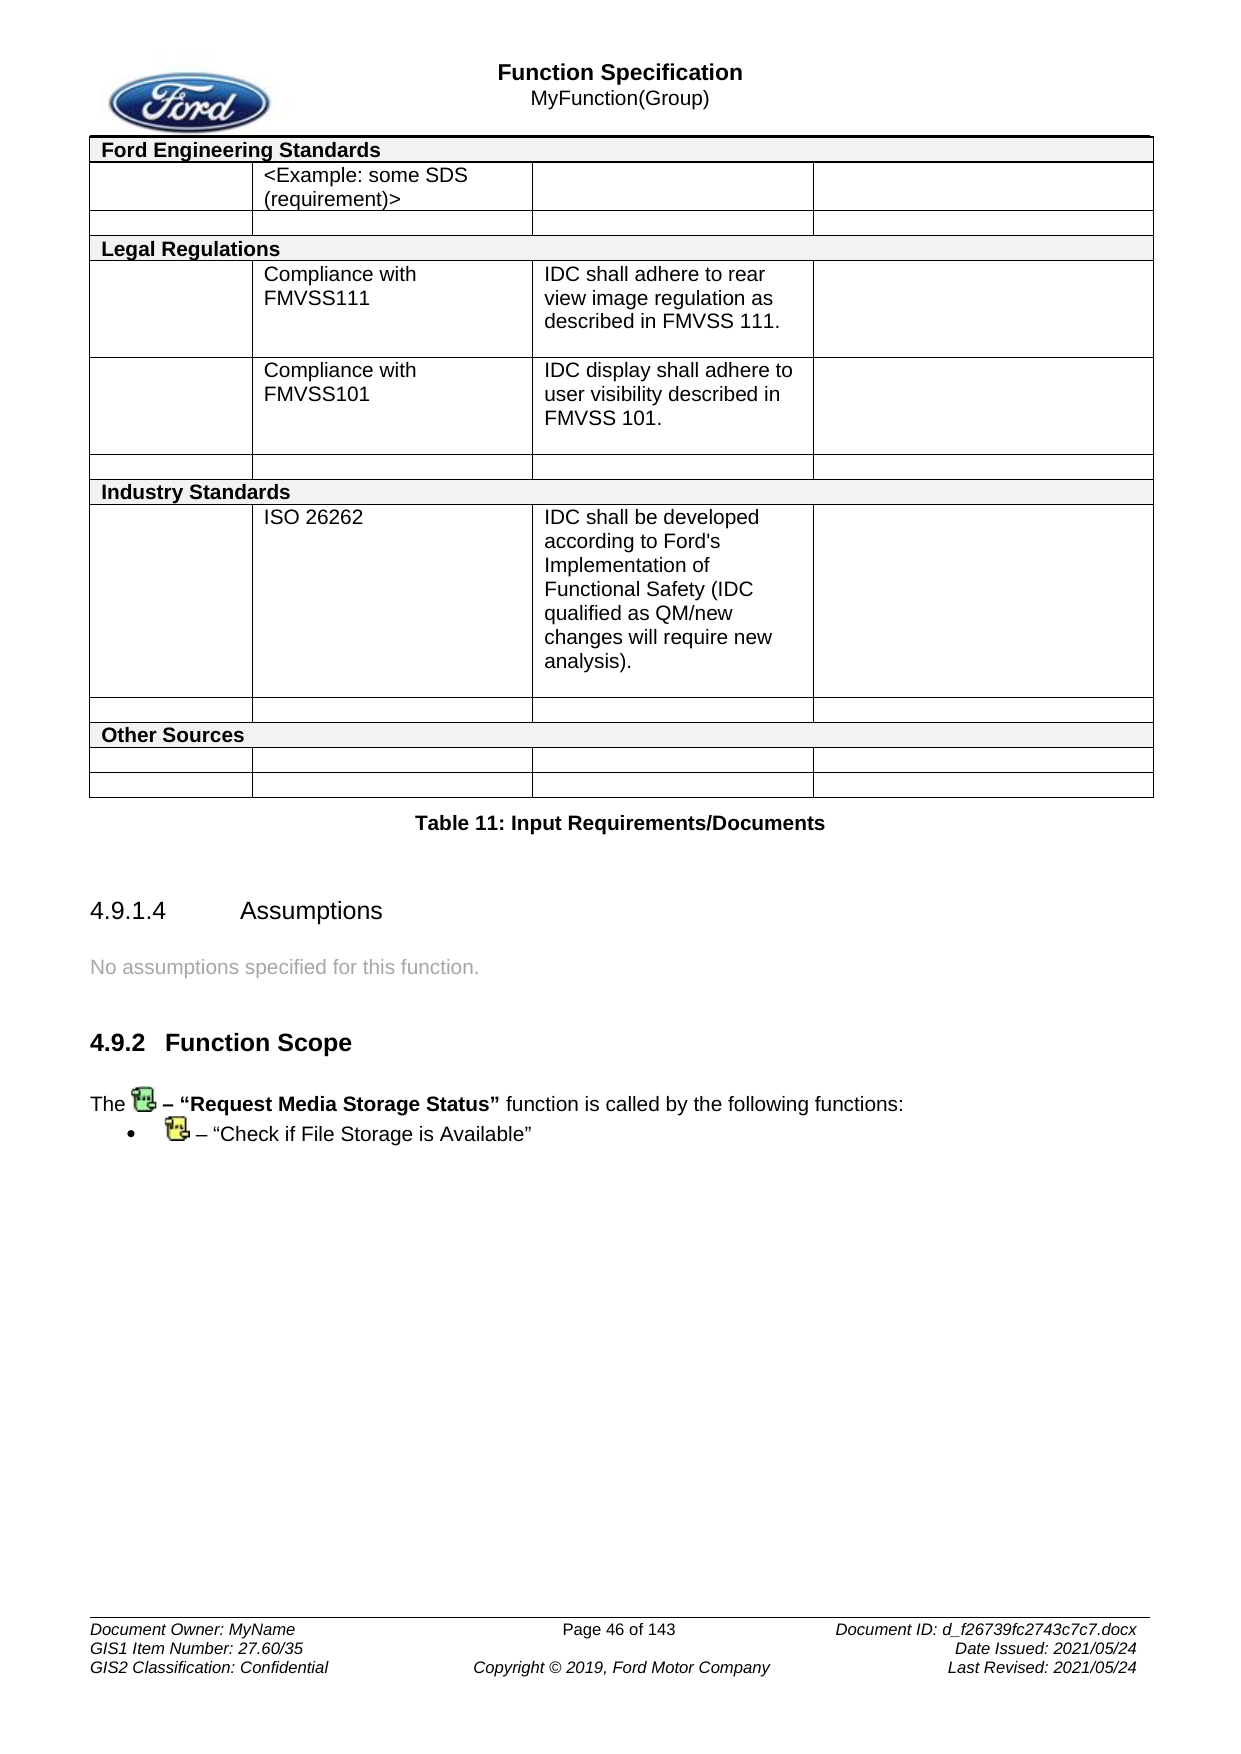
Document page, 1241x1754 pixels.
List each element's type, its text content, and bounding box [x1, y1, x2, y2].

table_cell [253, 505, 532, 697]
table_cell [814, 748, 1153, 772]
subtitle Assumptions [90, 896, 1150, 924]
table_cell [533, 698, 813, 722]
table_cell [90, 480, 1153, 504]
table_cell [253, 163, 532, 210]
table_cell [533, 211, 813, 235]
subtitle Function Scope [90, 1028, 1150, 1056]
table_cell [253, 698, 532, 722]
text No assumptions specified for this function. [90, 955, 1150, 979]
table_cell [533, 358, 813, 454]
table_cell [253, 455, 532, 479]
picture [131, 1086, 157, 1112]
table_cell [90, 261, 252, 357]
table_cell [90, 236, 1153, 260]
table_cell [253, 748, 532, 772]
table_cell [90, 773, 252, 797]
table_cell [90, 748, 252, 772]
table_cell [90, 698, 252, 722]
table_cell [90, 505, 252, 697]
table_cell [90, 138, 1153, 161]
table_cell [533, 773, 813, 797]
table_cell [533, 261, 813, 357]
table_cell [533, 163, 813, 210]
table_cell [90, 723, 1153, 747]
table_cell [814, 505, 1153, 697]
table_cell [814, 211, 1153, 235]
text The – “Request Media Storage Status” function is called by the following functions: [90, 1087, 1150, 1116]
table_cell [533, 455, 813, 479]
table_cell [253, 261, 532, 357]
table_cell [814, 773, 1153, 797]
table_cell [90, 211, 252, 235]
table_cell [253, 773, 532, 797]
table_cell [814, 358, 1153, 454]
picture [89, 53, 290, 136]
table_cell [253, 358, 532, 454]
picture [164, 1116, 190, 1141]
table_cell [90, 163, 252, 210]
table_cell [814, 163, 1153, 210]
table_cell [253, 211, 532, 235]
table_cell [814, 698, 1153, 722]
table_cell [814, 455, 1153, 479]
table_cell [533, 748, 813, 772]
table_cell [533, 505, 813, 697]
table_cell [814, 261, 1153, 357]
list – “Check if File Storage is Available” [127, 1116, 1150, 1146]
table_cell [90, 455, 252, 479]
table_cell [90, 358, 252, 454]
